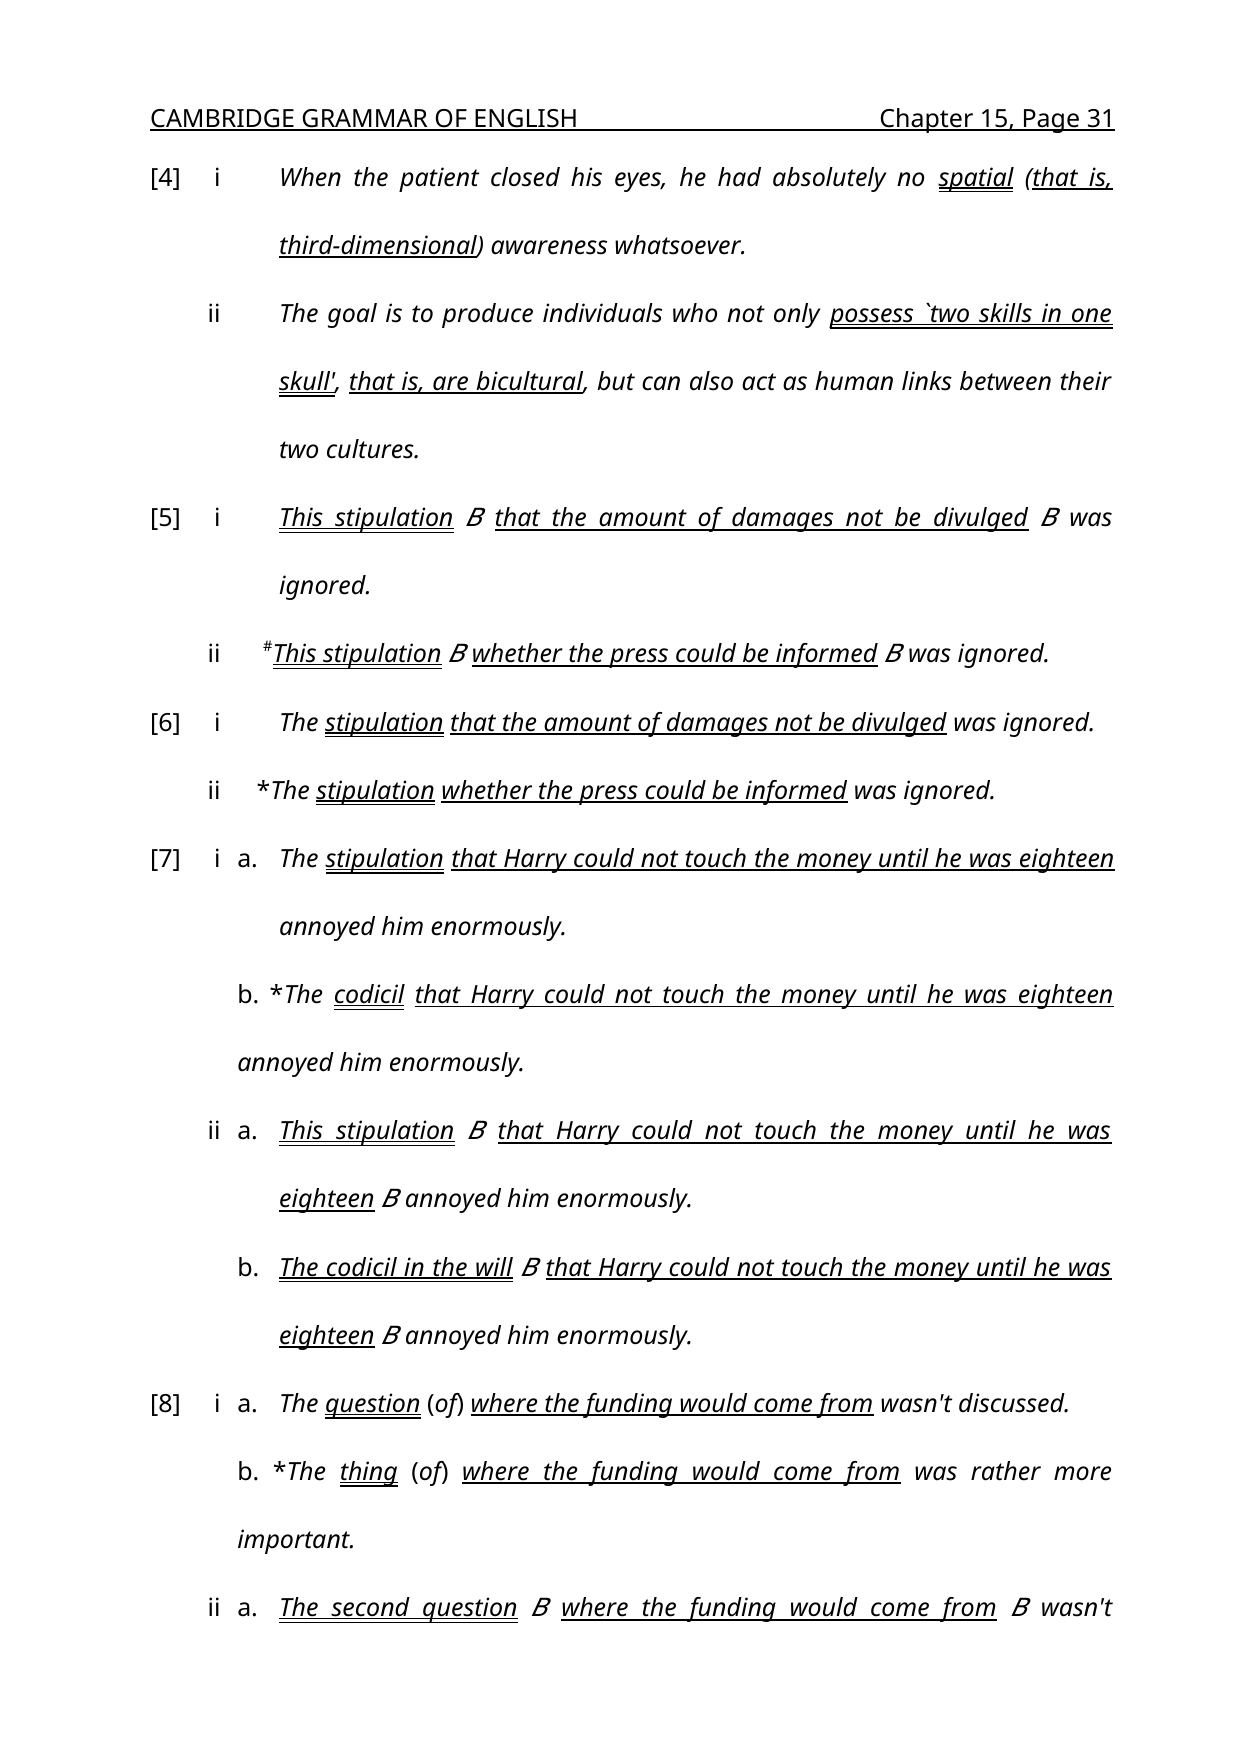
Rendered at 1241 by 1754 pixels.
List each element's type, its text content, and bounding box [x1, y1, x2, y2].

text ii a. The second question where the funding would come from wasn't discussed. [205, 1590, 1115, 1624]
text ii The goal is to produce individuals who not only possess `two skills in one skull', that is, are bicultural, but can also act as human links between their two cultures. [205, 296, 1115, 466]
text ii *The stipulation whether the press could be informed was ignored. [205, 772, 1115, 806]
text [4] i When the patient closed his eyes, he had absolutely no spatial (that is, third-dimensional) awareness whatsoever. [150, 159, 1115, 261]
text [7] i a. The stipulation that Harry could not touch the money until he was eighteen annoyed him enormously. [150, 841, 1115, 943]
text ii #This stipulation whether the press could be informed was ignored. [205, 636, 1115, 670]
text [6] i The stipulation that the amount of damages not be divulged was ignored. [150, 704, 1115, 738]
text b. *The thing (of) where the funding would come from was rather more important. [205, 1454, 1115, 1556]
text [5] i This stipulation that the amount of damages not be divulged was ignored. [150, 500, 1115, 602]
text [8] i a. The question (of) where the funding would come from wasn't discussed. [150, 1386, 1115, 1419]
text b. *The codicil that Harry could not touch the money until he was eighteen annoyed him enormously. [205, 977, 1115, 1079]
text b. The codicil in the will that Harry could not touch the money until he was eighteen annoyed him enormously. [205, 1249, 1115, 1351]
text ii a. This stipulation that Harry could not touch the money until he was eighteen annoyed him enormously. [205, 1113, 1115, 1215]
